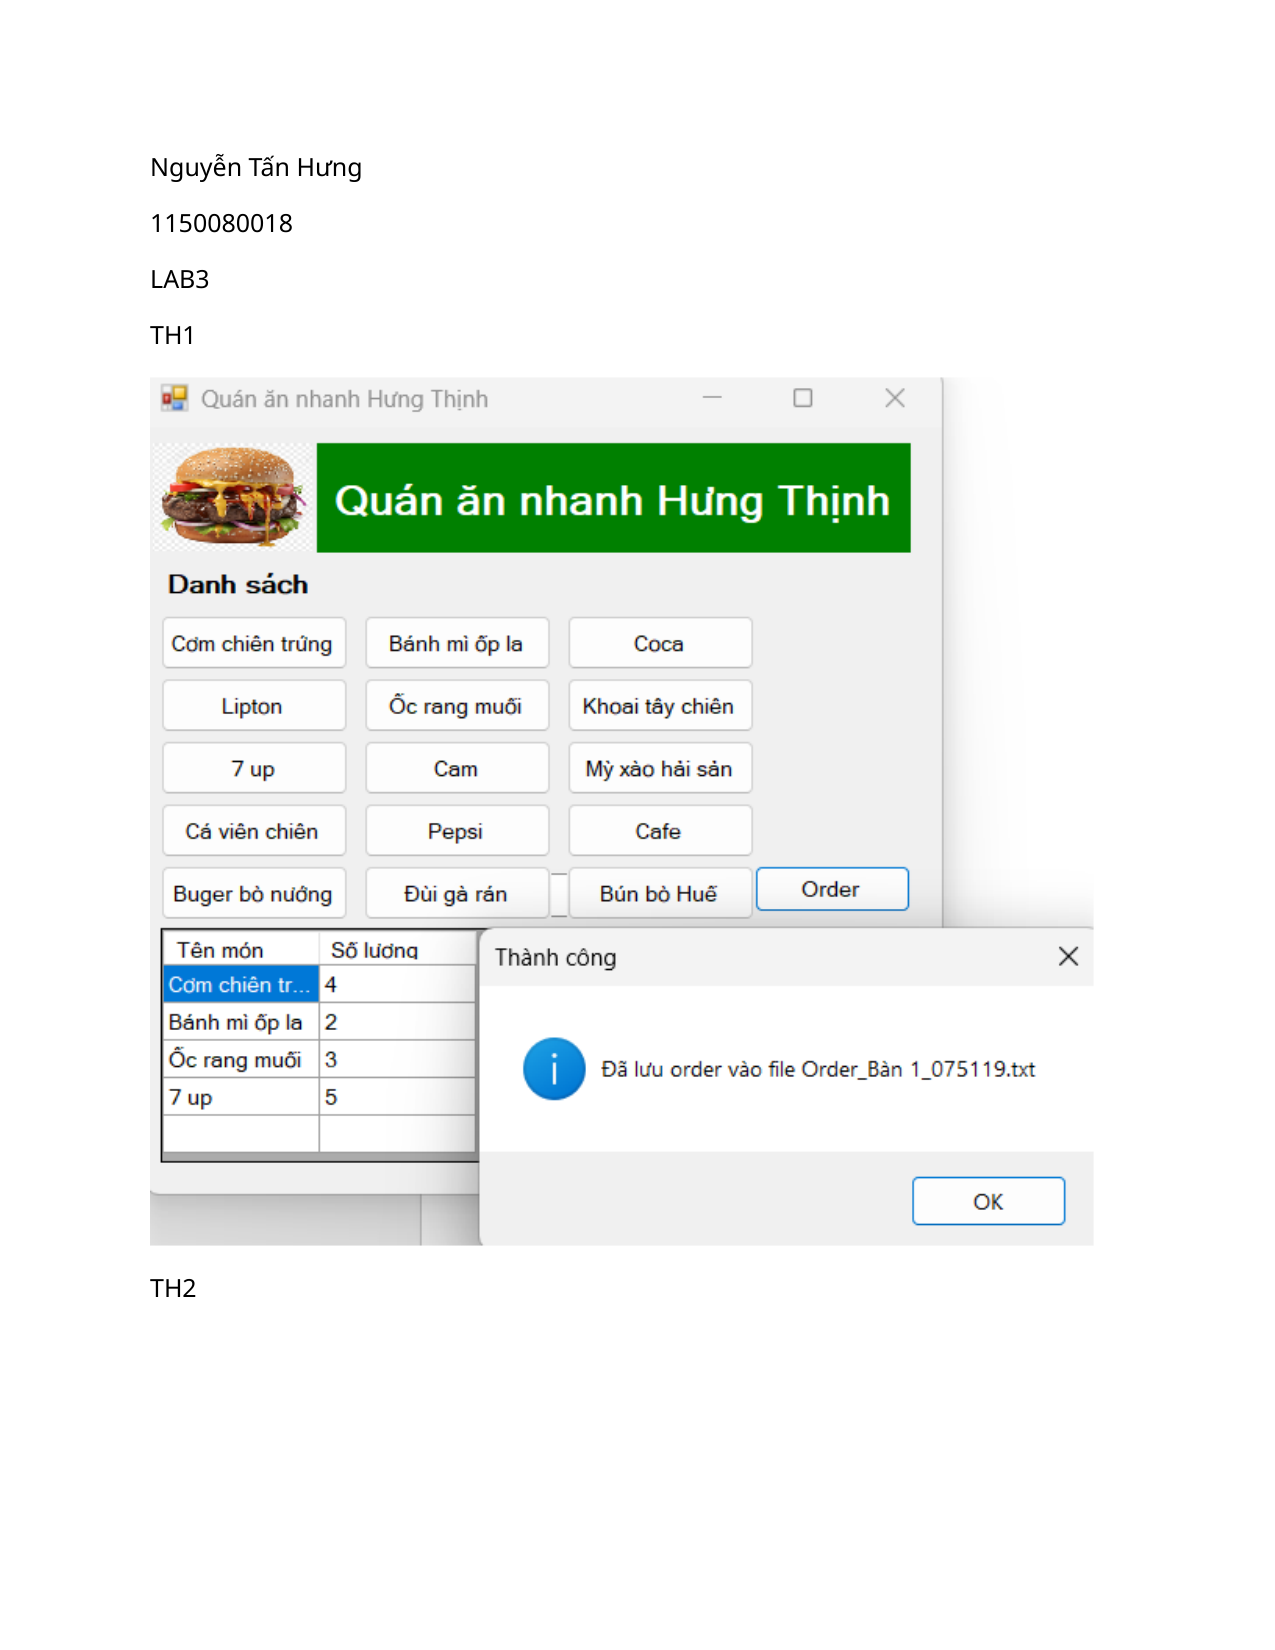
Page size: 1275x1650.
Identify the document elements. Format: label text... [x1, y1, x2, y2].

text LAB3 [150, 262, 1125, 296]
text TH2 [150, 1270, 1125, 1304]
text Nguyễn Tấn Hưng [150, 150, 1125, 184]
text TH1 [150, 317, 1125, 352]
picture [150, 373, 1097, 1249]
text 1150080018 [150, 206, 1125, 240]
